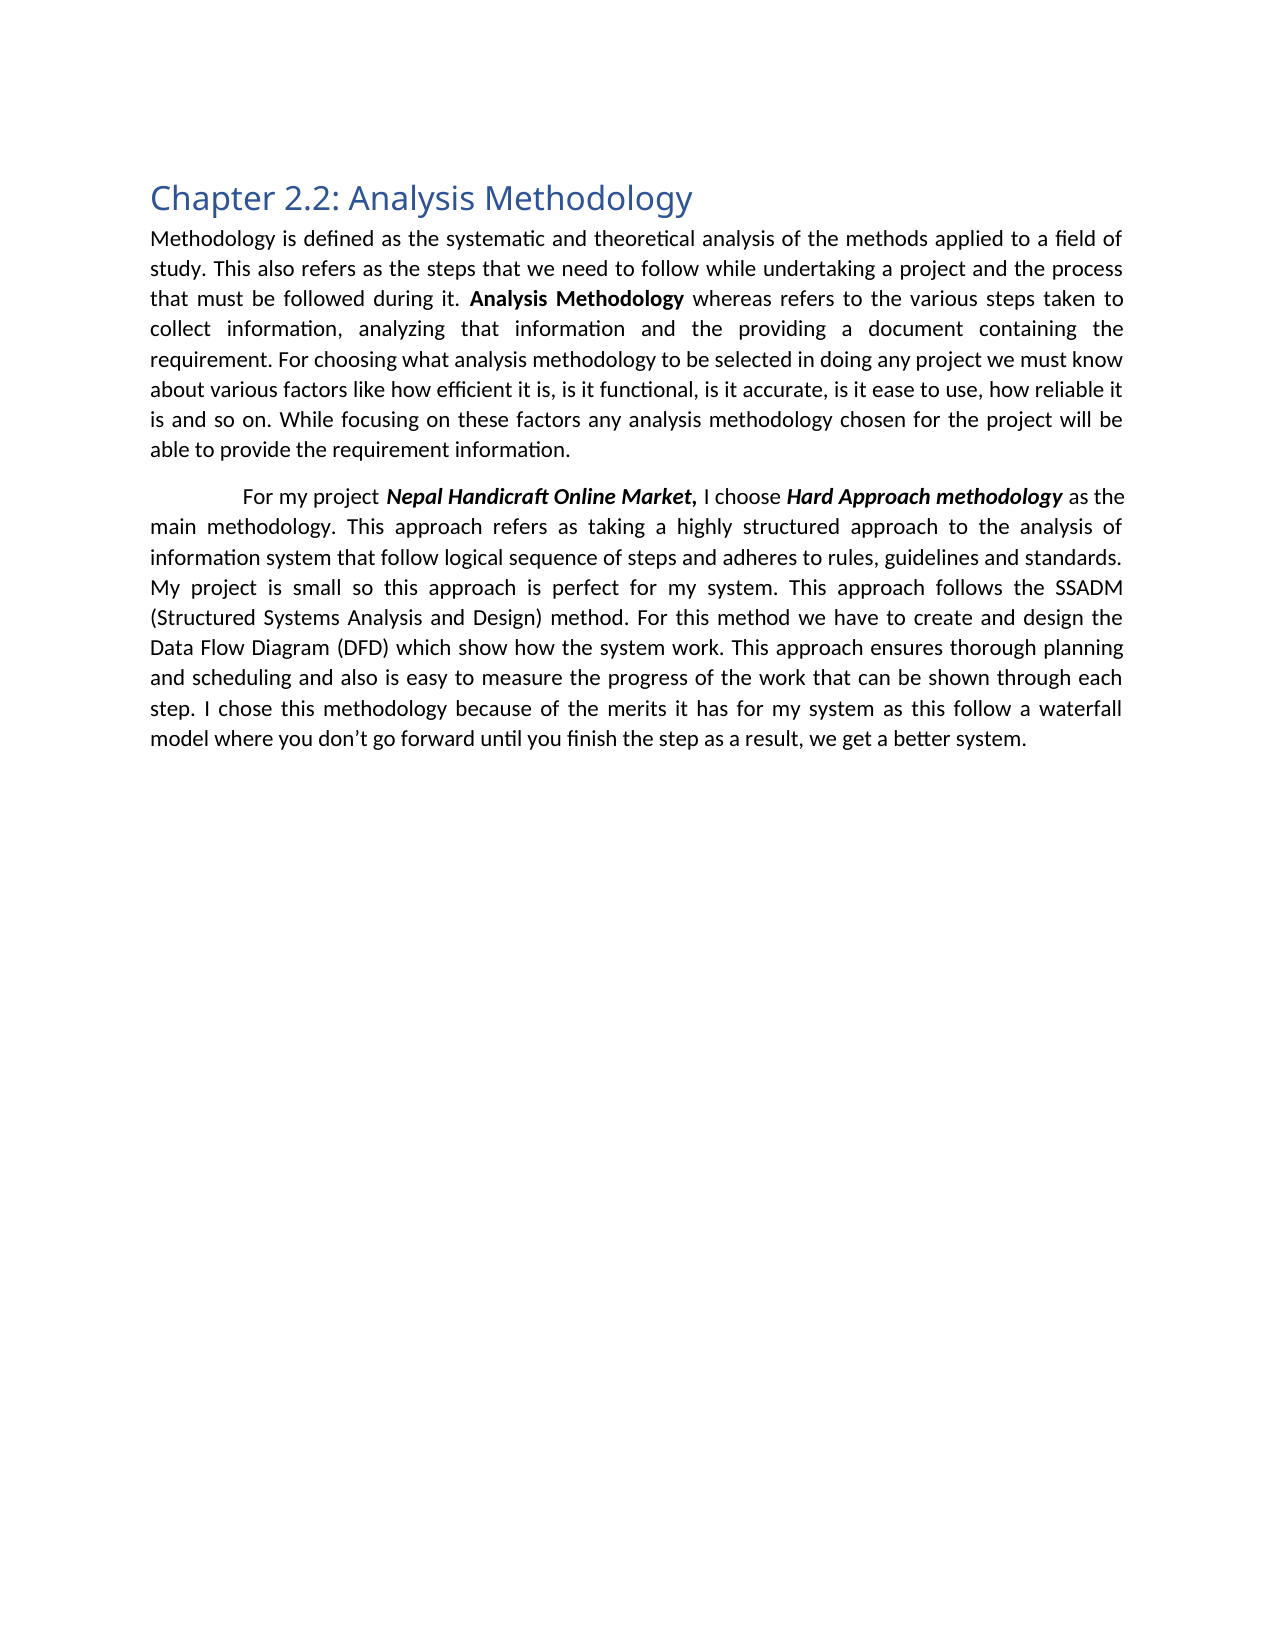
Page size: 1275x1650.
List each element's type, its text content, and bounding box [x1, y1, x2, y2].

text For my project Nepal Handicraft Online Market, I choose Hard Approach methodology as the main methodology. This approach refers as taking a highly structured approach to the analysis of information system that follow logical sequence of steps and adheres to rules, guidelines and standards. My project is small so this approach is perfect for my system. This approach follows the SSADM (Structured Systems Analysis and Design) method. For this method we have to create and design the Data Flow Diagram (DFD) which show how the system work. This approach ensures thorough planning and scheduling and also is easy to measure the progress of the work that can be shown through each step. I chose this methodology because of the merits it has for my system as this follow a waterfall model where you don’t go forward until you finish the step as a result, we get a better system. [150, 482, 1125, 752]
text Methodology is defined as the systematic and theoretical analysis of the methods applied to a field of study. This also refers as the steps that we need to follow while undertaking a project and the process that must be followed during it. Analysis Methodology whereas refers to the various steps taken to collect information, analyzing that information and the providing a document containing the requirement. For choosing what analysis methodology to be selected in doing any project we must know about various factors like how efficient it is, is it functional, is it accurate, is it ease to use, how reliable it is and so on. While focusing on these factors any analysis methodology chosen for the project will be able to provide the requirement information. [150, 224, 1125, 463]
subtitle Chapter 2.2: Analysis Methodology [150, 175, 1125, 220]
